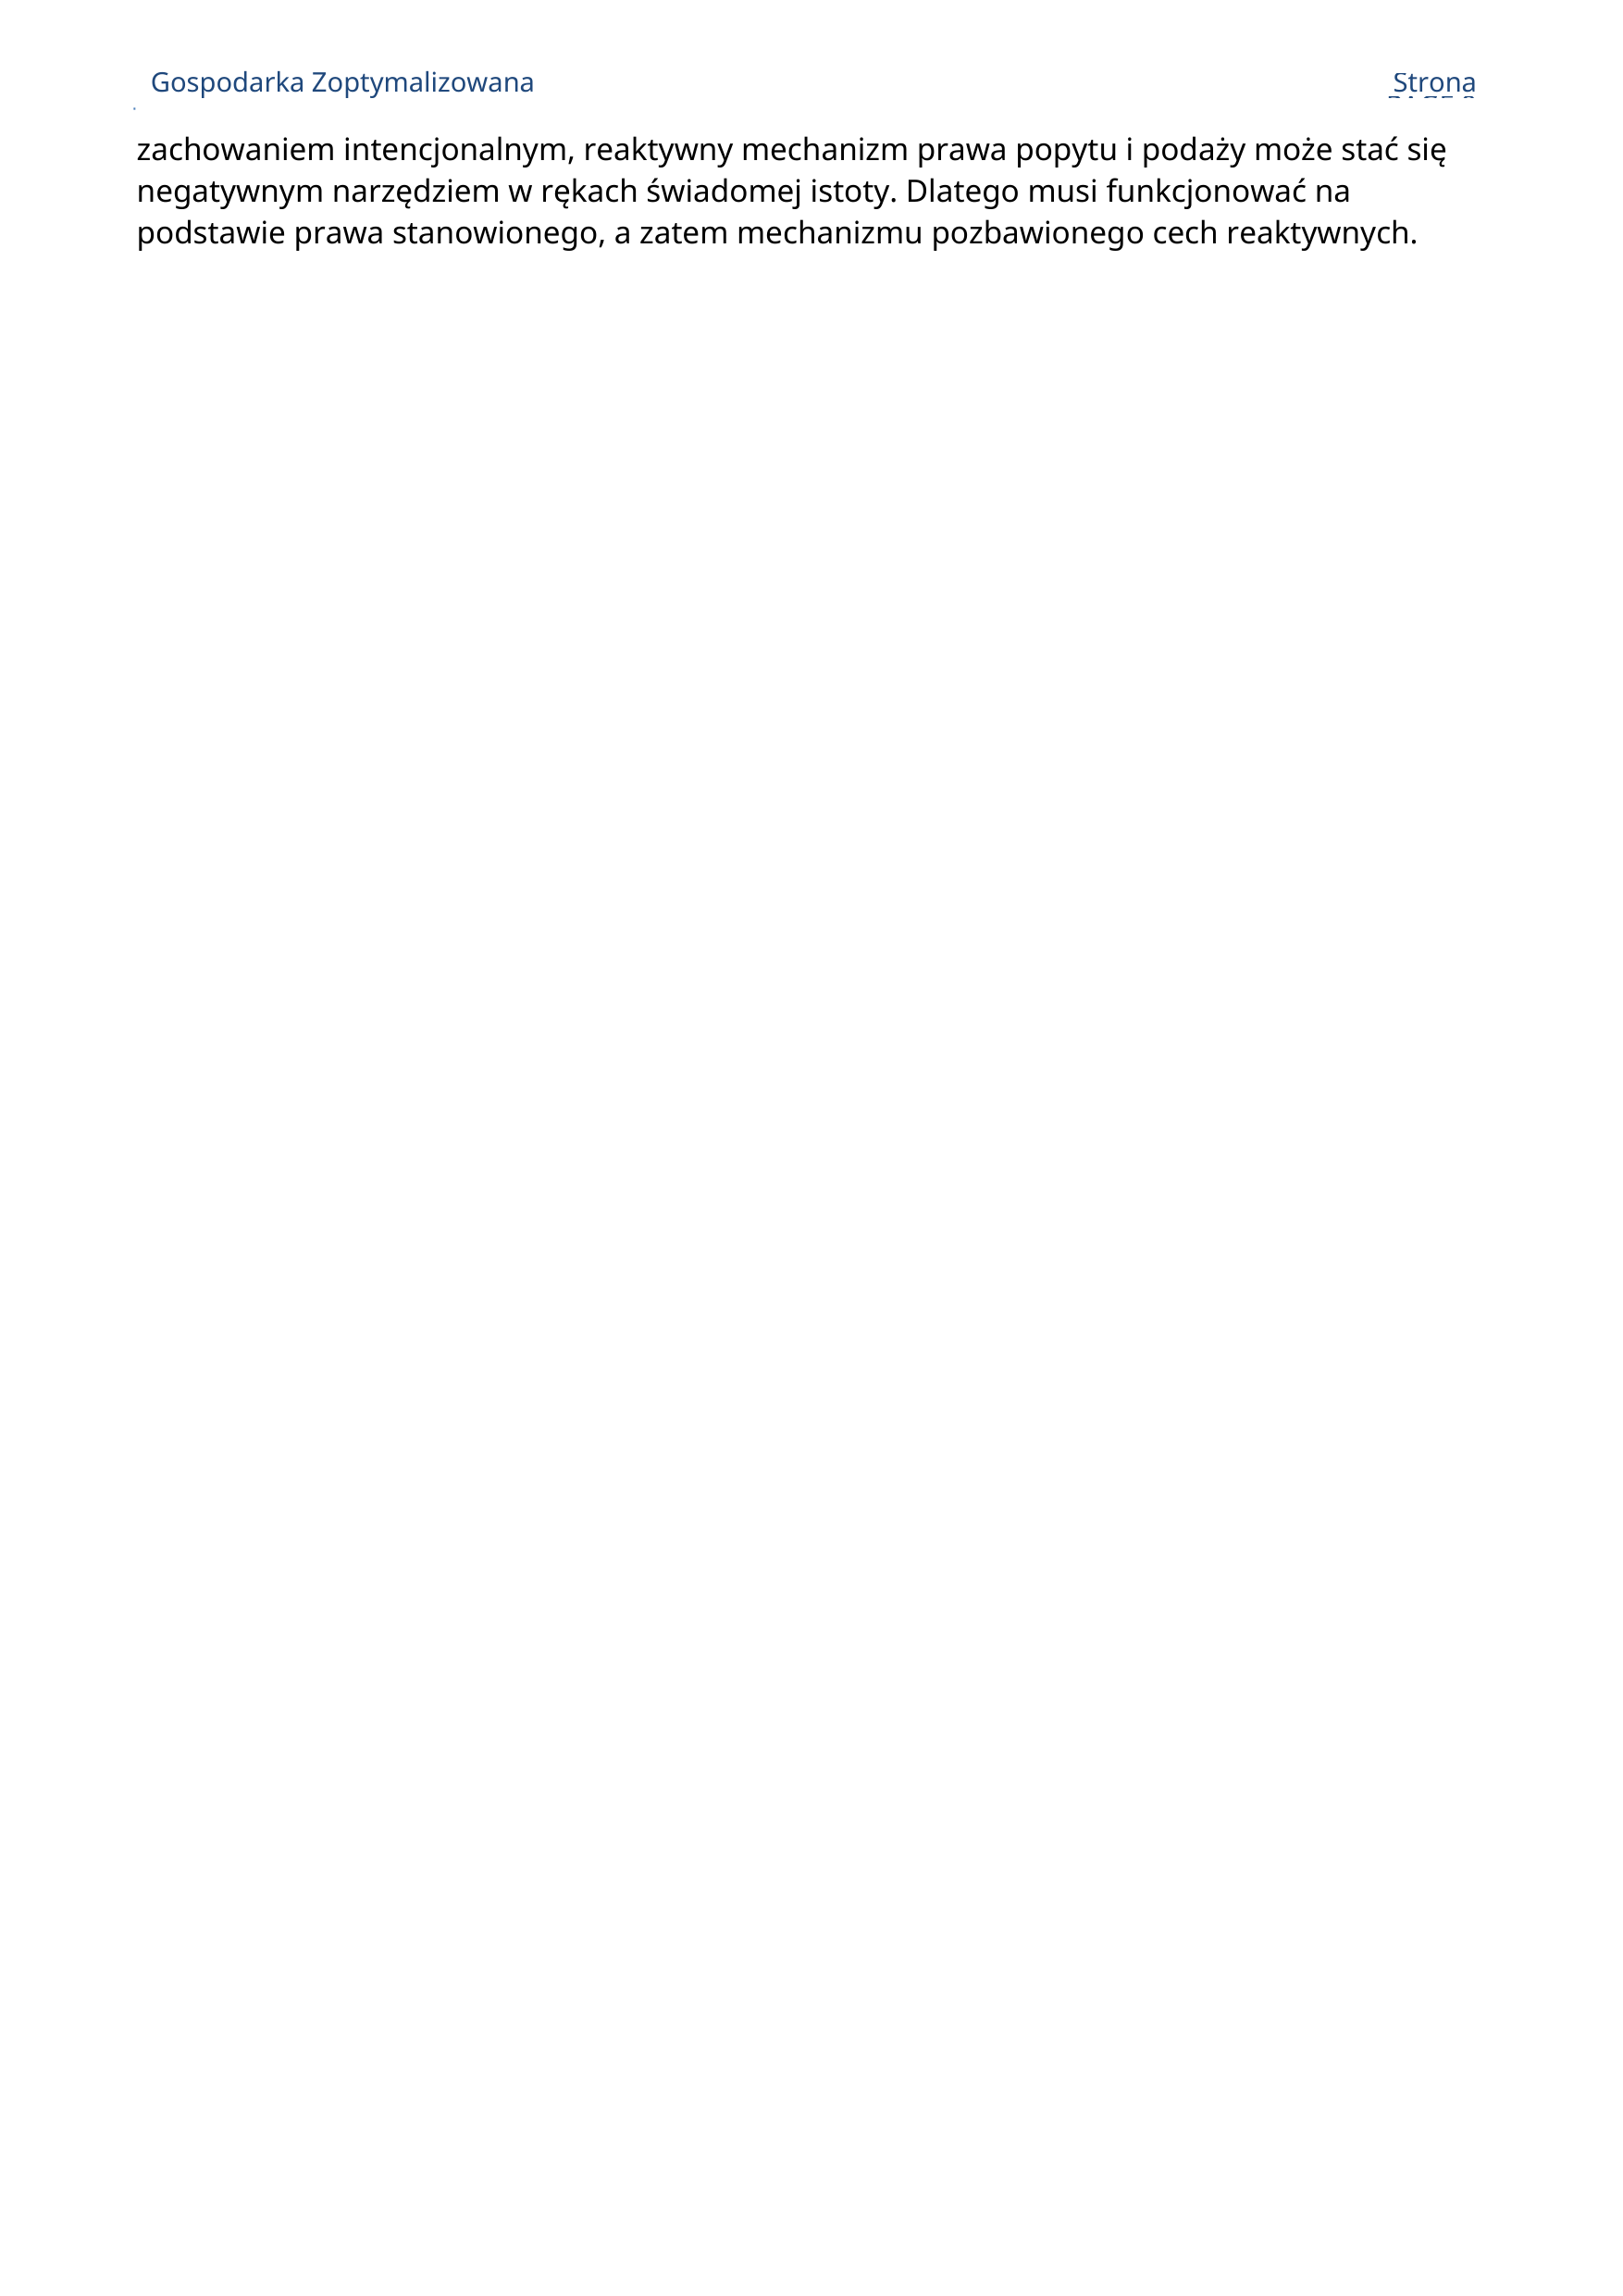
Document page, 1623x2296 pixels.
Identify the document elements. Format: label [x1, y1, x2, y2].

text [136, 127, 1484, 254]
